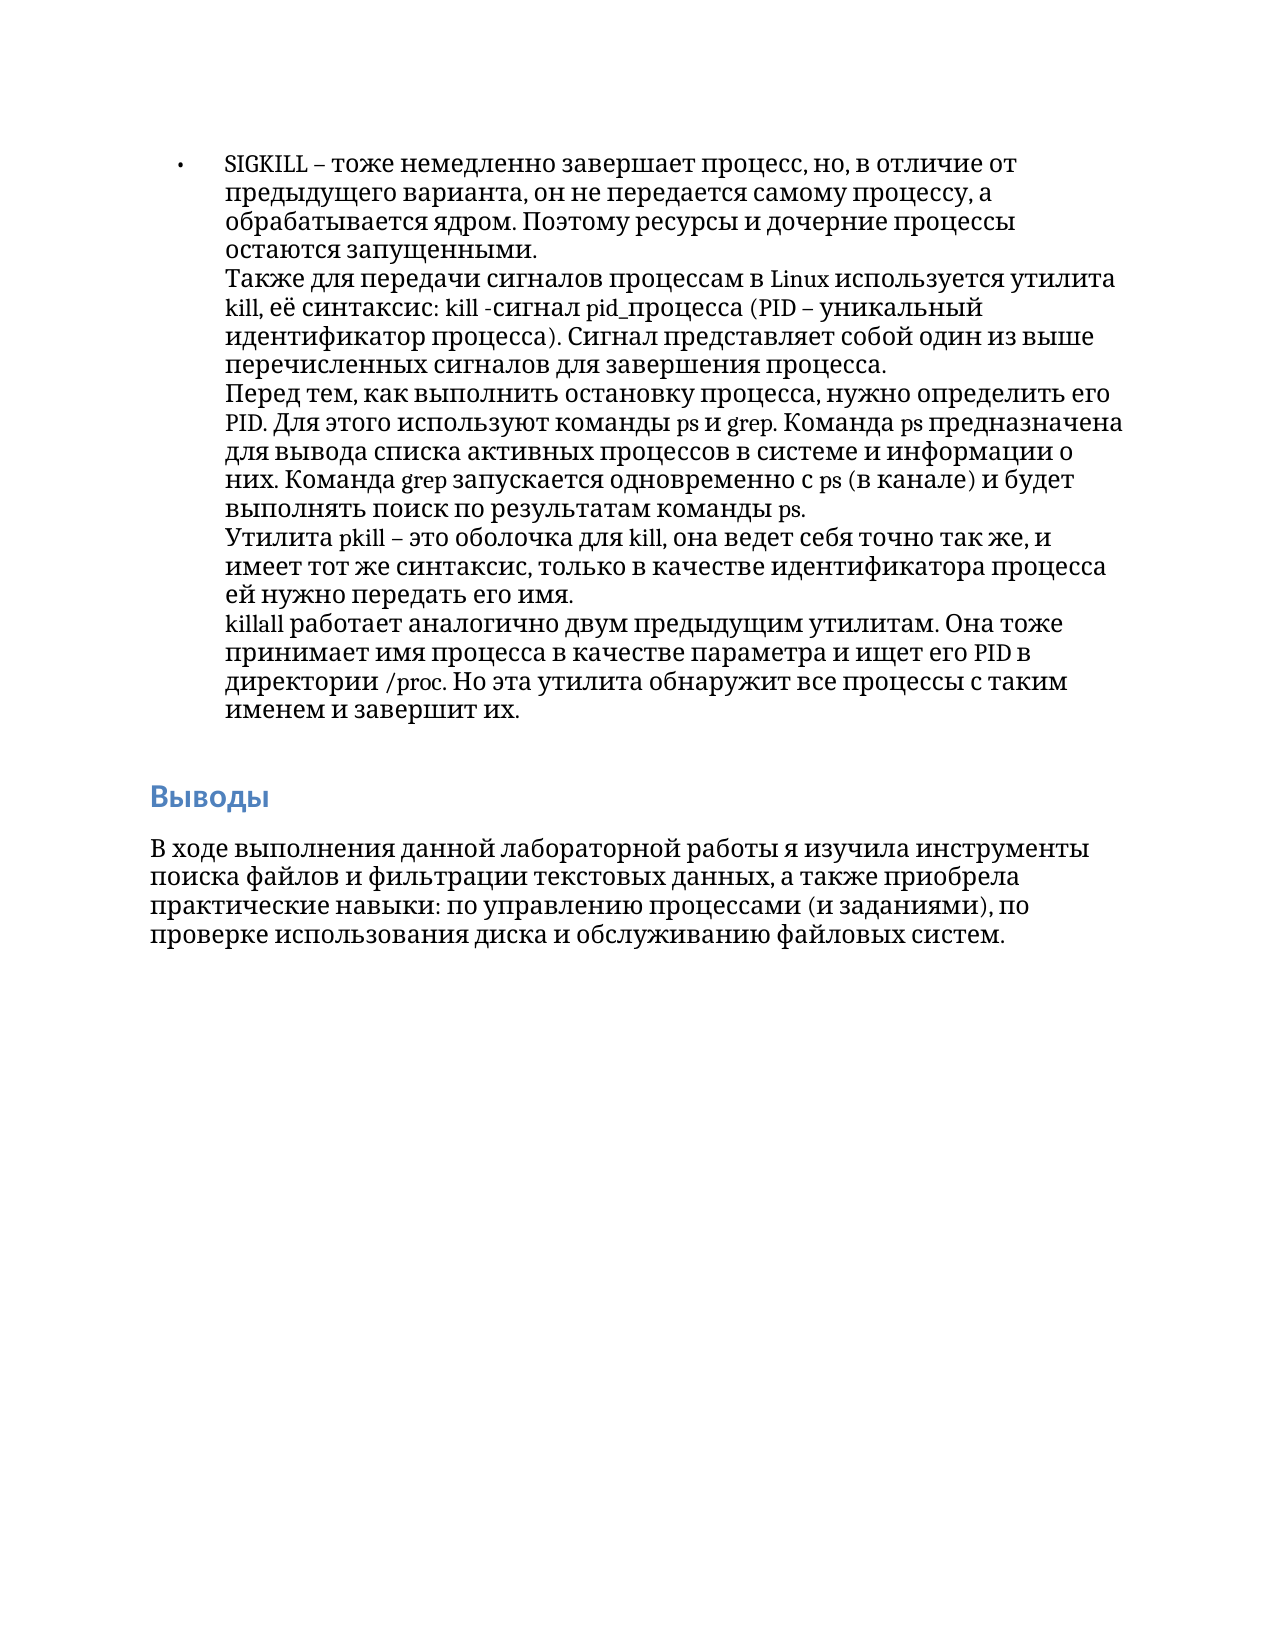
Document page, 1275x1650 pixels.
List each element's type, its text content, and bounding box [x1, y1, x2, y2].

subtitle Выводы [150, 775, 1125, 816]
list SIGKILL – тоже немедленно завершает процесс, но, в отличие от предыдущего варианта, он не передается самому процессу, а обрабатывается ядром. Поэтому ресурсы и дочерние процессы остаются запущенными. Также для передачи сигналов процессам в Linux используется утилита kill, её синтаксис: kill -сигнал pid_процесса (PID – уникальный идентификатор процесса). Сигнал представляет собой один из выше перечисленных сигналов для завершения процесса. Перед тем, как выполнить остановку процесса, нужно определить его PID. Для этого используют команды ps и grep. Команда ps предназначена для вывода списка активных процессов в системе и информации о них. Команда grep запускается одновременно с ps (в канале) и будет выполнять поиск по результатам команды ps. Утилита pkill – это оболочка для kill, она ведет себя точно так же, и имеет тот же синтаксис, только в качестве идентификатора процесса ей нужно передать его имя. killall работает аналогично двум предыдущим утилитам. Она тоже принимает имя процесса в качестве параметра и ищет его PID в директории /proc. Но эта утилита обнаружит все процессы с таким именем и завершит их. [175, 150, 1125, 725]
text В ходе выполнения данной лабораторной работы я изучила инструменты поиска файлов и фильтрации текстовых данных, а также приобрела практические навыки: по управлению процессами (и заданиями), по проверке использования диска и обслуживанию файловых систем. [150, 834, 1125, 949]
